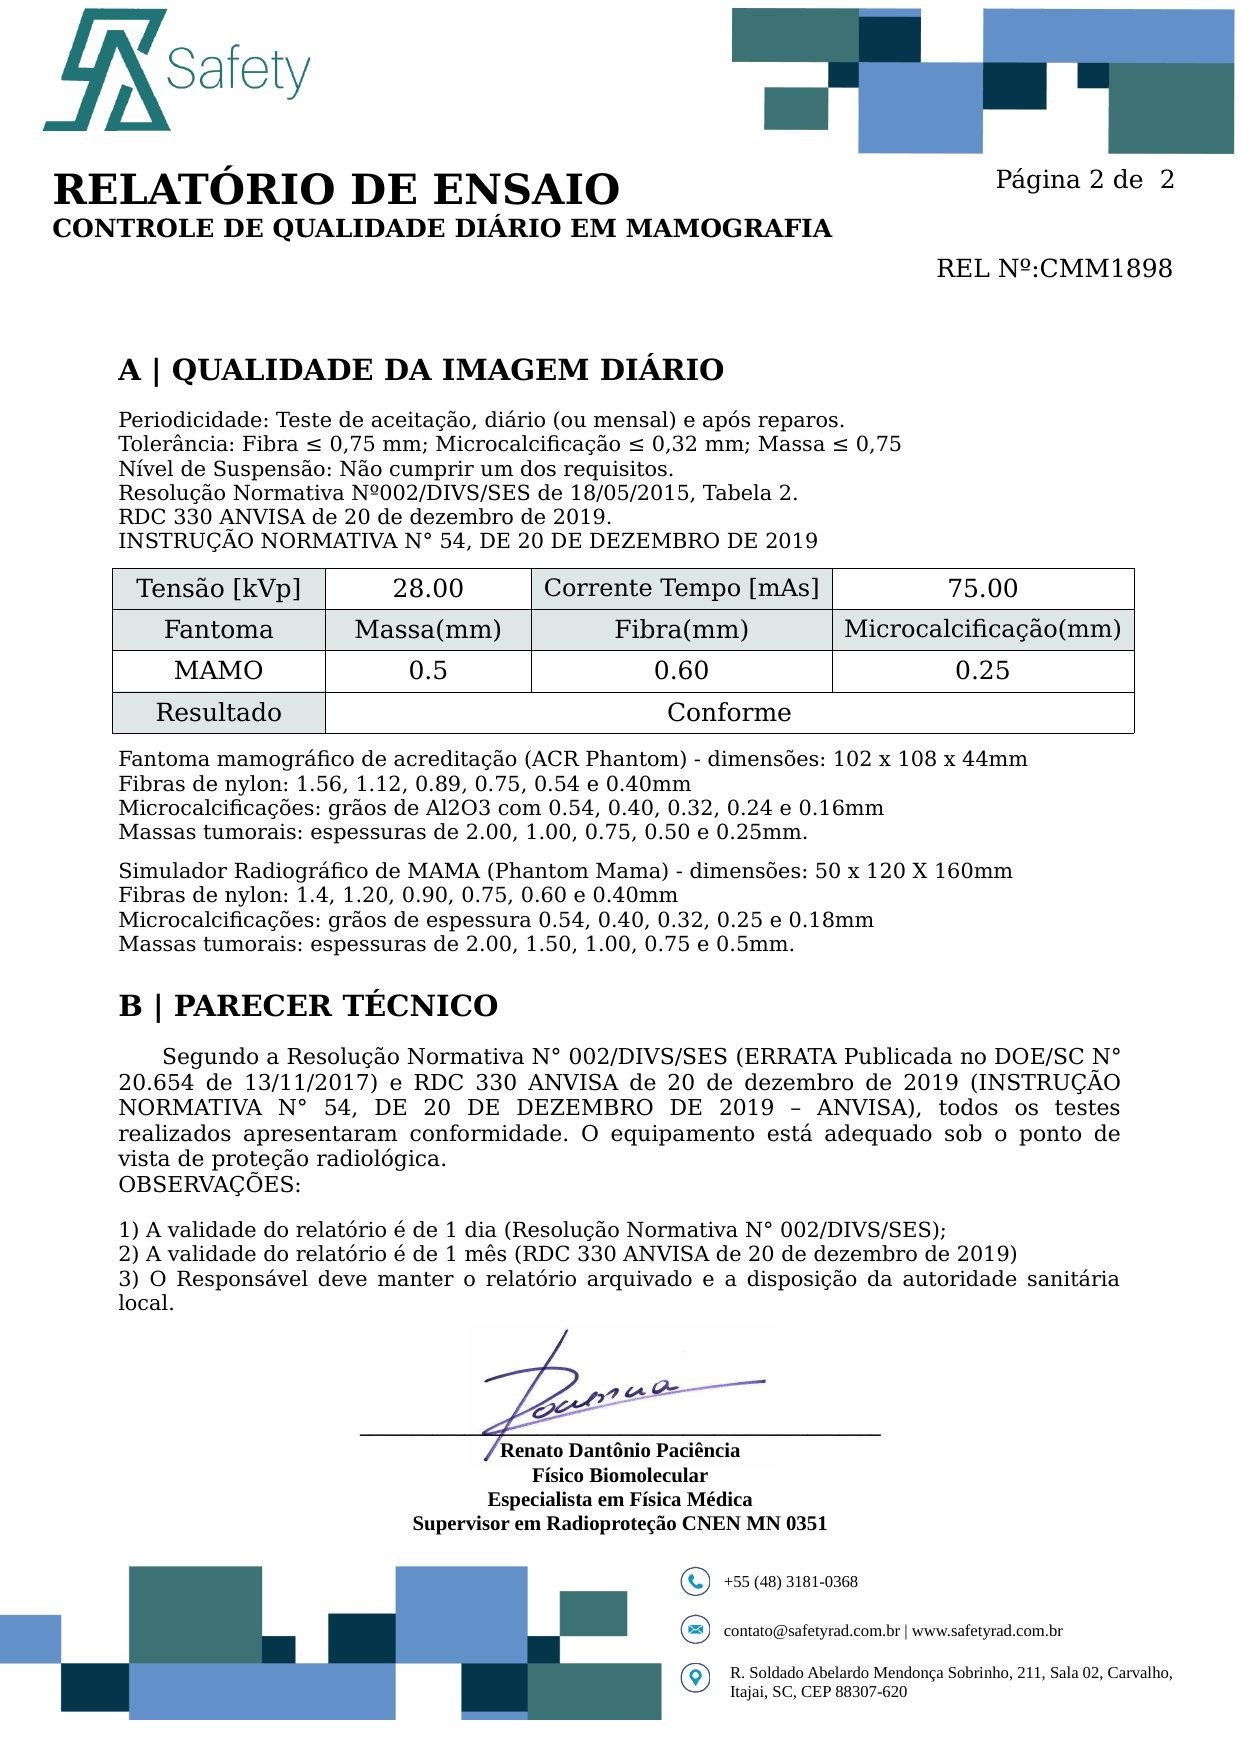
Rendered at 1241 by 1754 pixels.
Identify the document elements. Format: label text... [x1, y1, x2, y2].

text 3) O Responsável deve manter o relatório arquivado e a disposição da autoridade sanitária local. [118, 1267, 1122, 1315]
table_cell 0.5 [326, 651, 531, 691]
text 1) A validade do relatório é de 1 dia (Resolução Normativa N° 002/DIVS/SES); [118, 1218, 1122, 1242]
text B | PARECER TÉCNICO [118, 989, 1122, 1023]
text Fantoma mamográfico de acreditação (ACR Phantom) - dimensões: 102 x 108 x 44mm [118, 747, 1122, 772]
picture [42, 8, 311, 131]
text Físico Biomolecular [118, 1462, 1122, 1487]
text OBSERVAÇÕES: [118, 1172, 1122, 1197]
text Renato Dantônio Paciência [118, 1438, 1122, 1462]
picture [680, 1663, 710, 1693]
text Massas tumorais: espessuras de 2.00, 1.50, 1.00, 0.75 e 0.5mm. [118, 932, 1122, 956]
picture [467, 1323, 779, 1414]
table_cell Microcalcificação(mm) [833, 610, 1134, 650]
table_cell Fantoma [113, 610, 325, 650]
table_cell 0.60 [532, 651, 832, 691]
picture [0, 1566, 662, 1720]
text Resolução Normativa Nº002/DIVS/SES de 18/05/2015, Tabela 2. [118, 481, 1122, 505]
text Simulador Radiográfico de MAMA (Phantom Mama) - dimensões: 50 x 120 X 160mm [118, 859, 1122, 883]
text RDC 330 ANVISA de 20 de dezembro de 2019. [118, 505, 1122, 529]
text A | QUALIDADE DA IMAGEM DIÁRIO [118, 353, 1122, 387]
text Tolerância: Fibra ≤ 0,75 mm; Microcalcificação ≤ 0,32 mm; Massa ≤ 0,75 [118, 432, 1122, 457]
table_cell MAMO [113, 651, 325, 691]
text Fibras de nylon: 1.4, 1.20, 0.90, 0.75, 0.60 e 0.40mm [118, 883, 1122, 908]
table_cell Conforme [326, 693, 1134, 733]
text Microcalcificações: grãos de Al2O3 com 0.54, 0.40, 0.32, 0.24 e 0.16mm [118, 796, 1122, 820]
text Supervisor em Radioproteção CNEN MN 0351 [118, 1511, 1122, 1535]
table_header 75.00 [833, 569, 1134, 609]
text Nível de Suspensão: Não cumprir um dos requisitos. [118, 457, 1122, 481]
picture [680, 1566, 710, 1596]
text Periodicidade: Teste de aceitação, diário (ou mensal) e após reparos. [118, 408, 1122, 432]
table_cell Resultado [113, 693, 325, 733]
table_header Corrente Tempo [mAs] [532, 569, 832, 609]
picture [680, 1614, 710, 1644]
text Segundo a Resolução Normativa N° 002/DIVS/SES (ERRATA Publicada no DOE/SC N° 20.654 de 13/11/2017) e RDC 330 ANVISA de 20 de dezembro de 2019 (INSTRUÇÃO NORMATIVA N° 54, DE 20 DE DEZEMBRO DE 2019 – ANVISA), todos os testes realizados apresentaram conformidade. O equipamento está adequado sob o ponto de vista de proteção radiológica. [118, 1044, 1122, 1172]
picture [731, 8, 1235, 154]
text 2) A validade do relatório é de 1 mês (RDC 330 ANVISA de 20 de dezembro de 2019) [118, 1242, 1122, 1267]
text Microcalcificações: grãos de espessura 0.54, 0.40, 0.32, 0.25 e 0.18mm [118, 908, 1122, 932]
table_cell 0.25 [833, 651, 1134, 691]
table_header Tensão [kVp] [113, 569, 325, 609]
text Fibras de nylon: 1.56, 1.12, 0.89, 0.75, 0.54 e 0.40mm [118, 772, 1122, 796]
text INSTRUÇÃO NORMATIVA N° 54, DE 20 DE DEZEMBRO DE 2019 [118, 529, 1122, 554]
text Especialista em Física Médica [118, 1487, 1122, 1511]
text __________________________________________________ [118, 1414, 1122, 1438]
text Massas tumorais: espessuras de 2.00, 1.00, 0.75, 0.50 e 0.25mm. [118, 820, 1122, 844]
table_cell Fibra(mm) [532, 610, 832, 650]
table_header 28.00 [326, 569, 531, 609]
table_cell Massa(mm) [326, 610, 531, 650]
